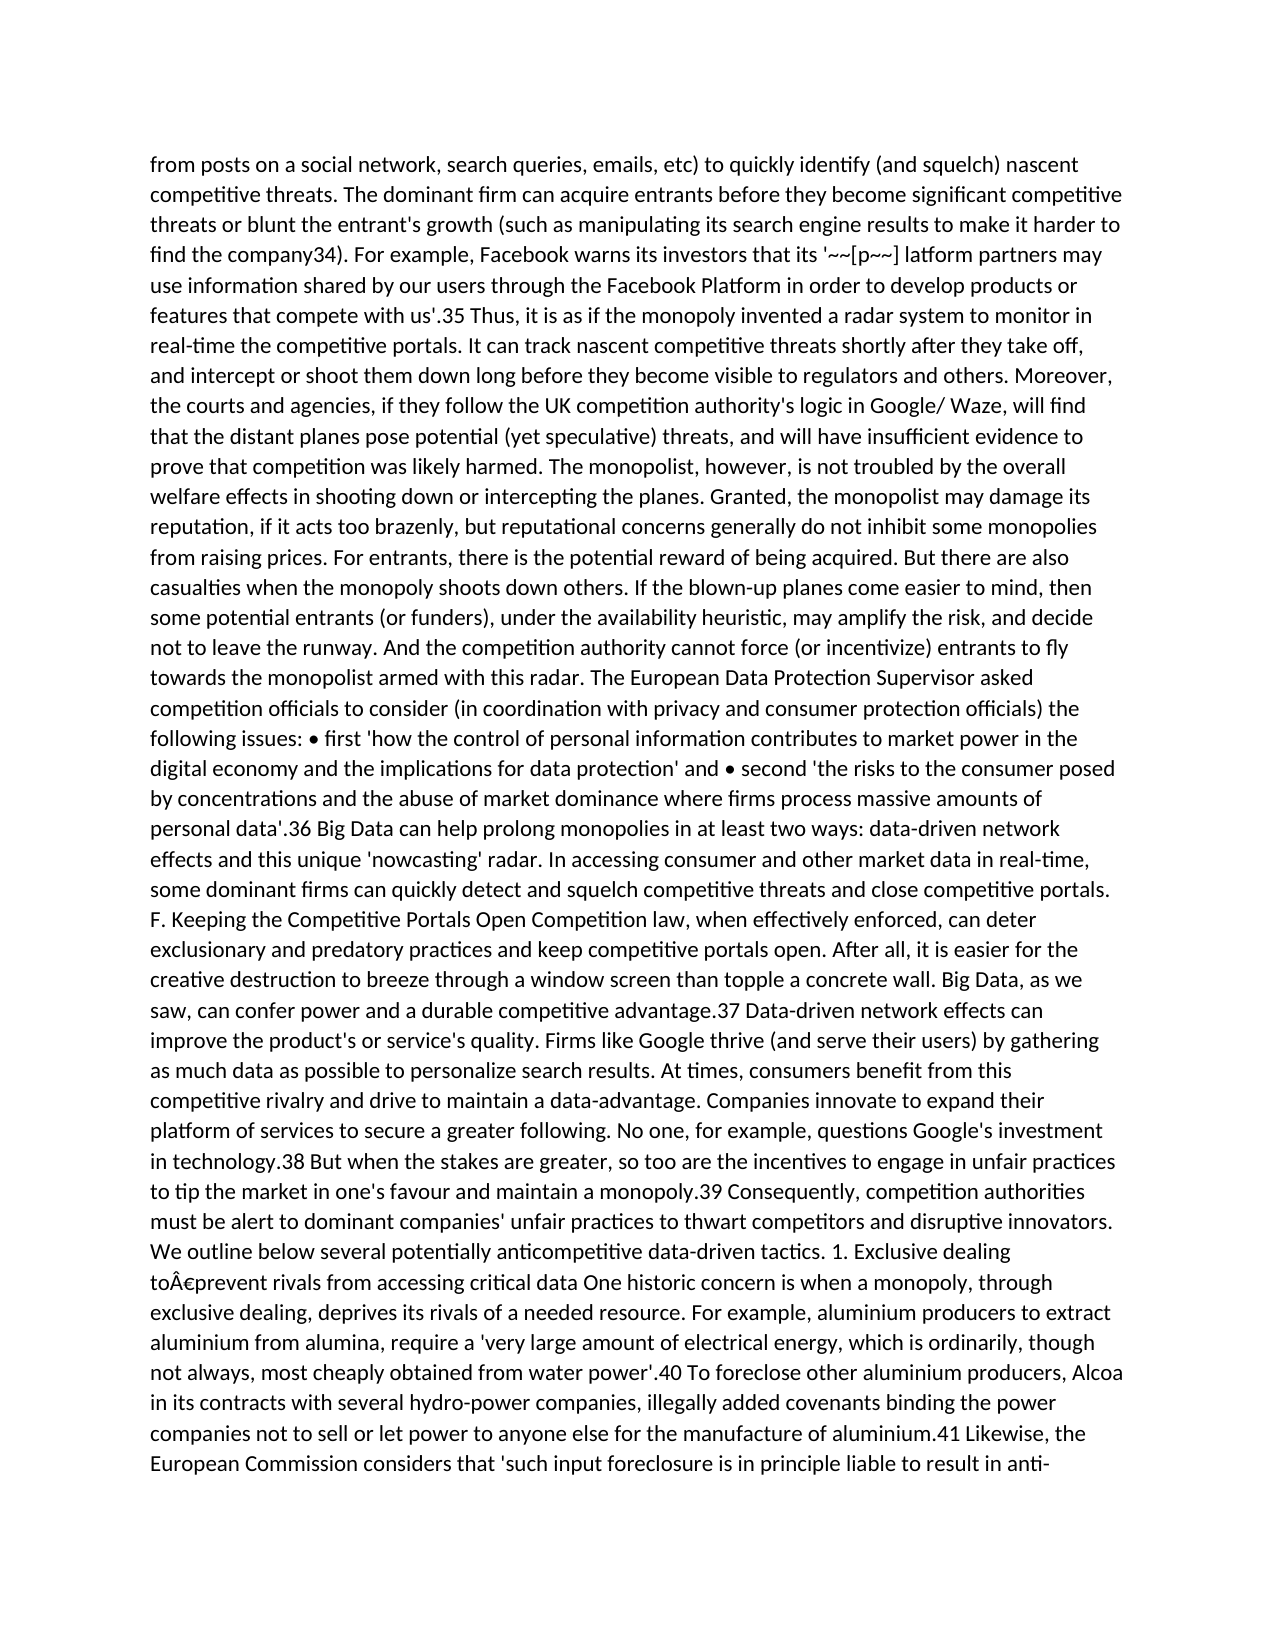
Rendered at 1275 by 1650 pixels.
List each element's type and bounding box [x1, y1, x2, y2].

text [150, 150, 1125, 1477]
